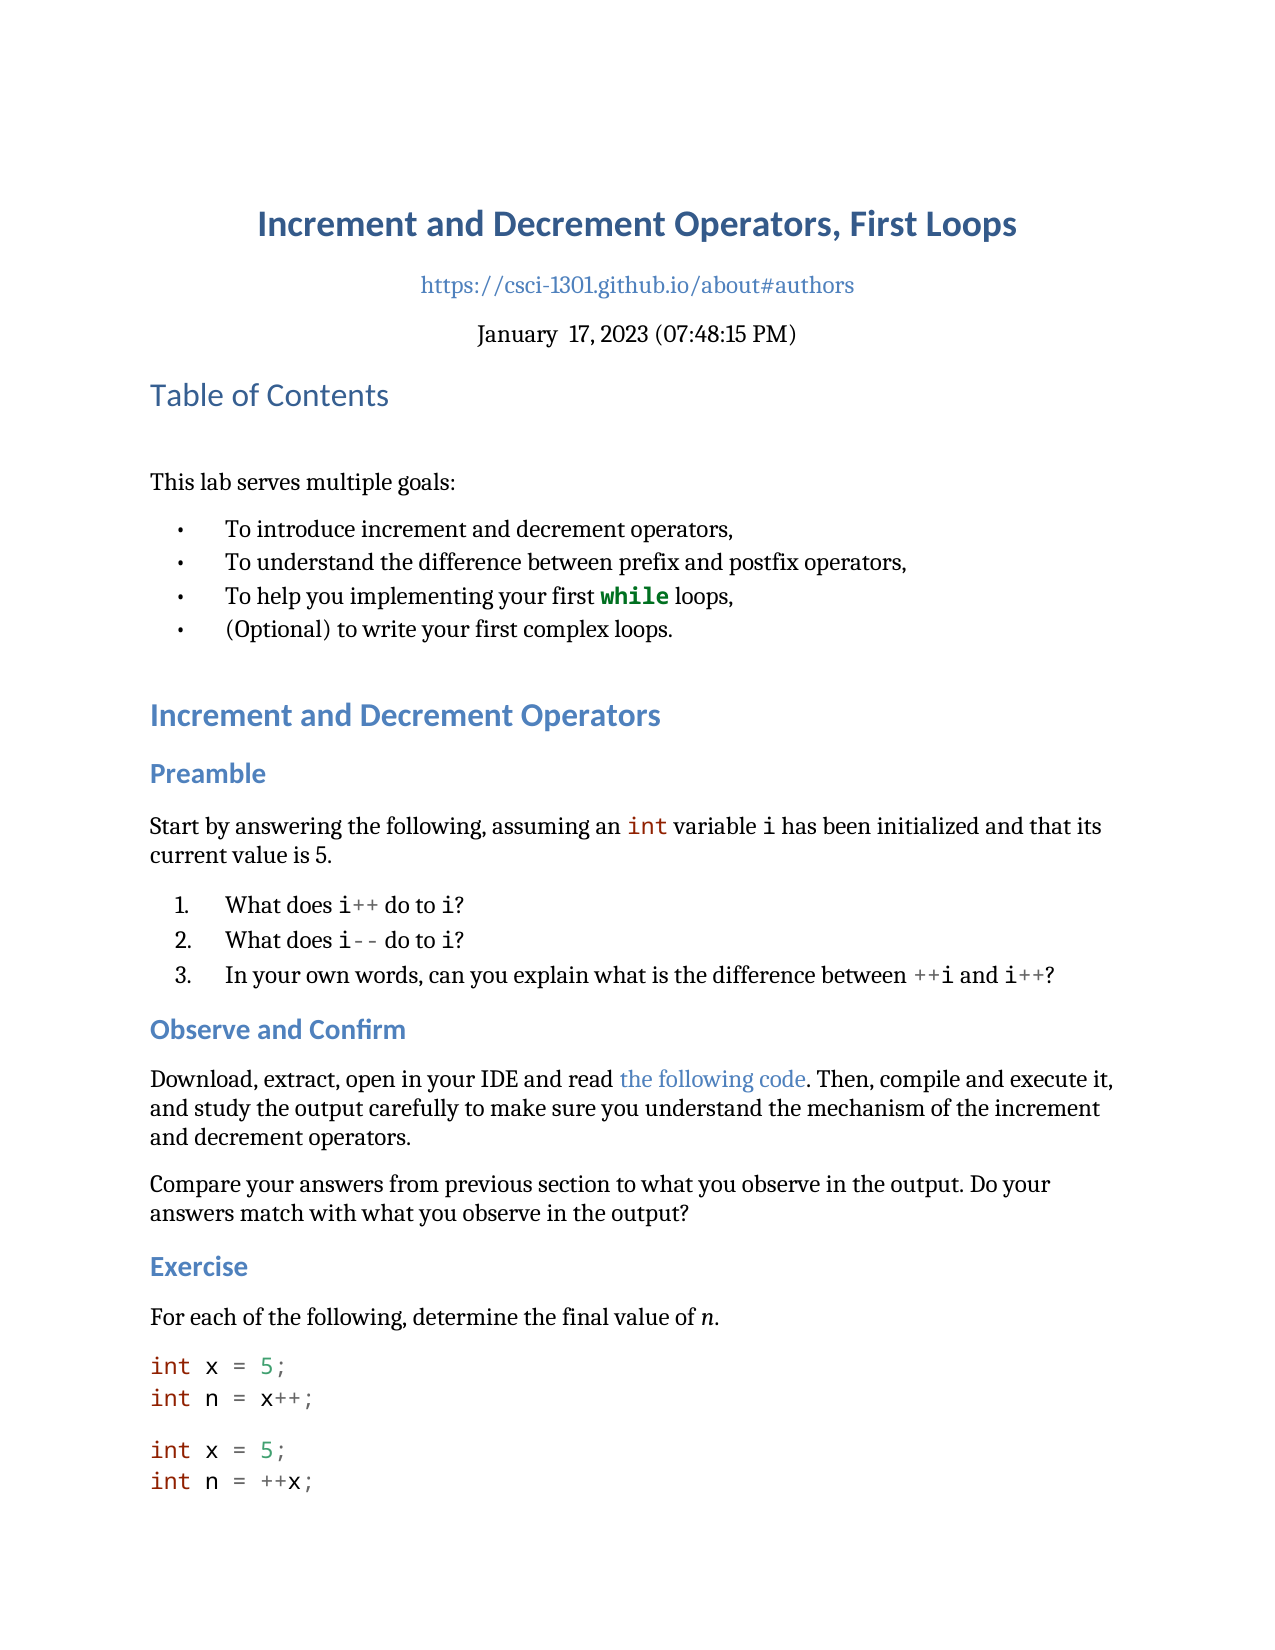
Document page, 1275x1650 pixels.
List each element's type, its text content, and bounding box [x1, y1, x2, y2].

list What does i-- do to i? [175, 924, 1125, 955]
text For each of the following, determine the final value of n. [150, 1303, 1125, 1332]
list (Optional) to write your first complex loops. [175, 615, 1125, 644]
title Increment and Decrement Operators, First Loops [150, 200, 1125, 246]
list To introduce increment and decrement operators, [175, 515, 1125, 544]
list What does i++ do to i? [175, 889, 1125, 920]
text January 17, 2023 (07:48:15 PM) [150, 320, 1125, 349]
text Download, extract, open in your IDE and read the following code. Then, compile and execute it, and study the output carefully to make sure you understand the mechanism of the increment and decrement operators. [150, 1065, 1125, 1151]
list To help you implementing your first while loops, [175, 580, 1125, 611]
subtitle Exercise [150, 1248, 1125, 1284]
text int x = 5; int n = ++x; [150, 1434, 1125, 1496]
text This lab serves multiple goals: [150, 468, 1125, 496]
text Start by answering the following, assuming an int variable i has been initialized and that its current value is 5. [150, 810, 1125, 870]
text https://csci-1301.github.io/about#authors [150, 271, 1125, 299]
text Compare your answers from previous section to what you observe in the output. Do your answers match with what you observe in the output? [150, 1170, 1125, 1228]
list To understand the difference between prefix and postfix operators, [175, 548, 1125, 576]
subtitle Observe and Confirm [150, 1011, 1125, 1046]
text int x = 5; int n = x++; [150, 1350, 1125, 1413]
subtitle Preamble [150, 756, 1125, 791]
subtitle Increment and Decrement Operators [150, 694, 1125, 735]
list In your own words, can you explain what is the difference between ++i and i++? [175, 959, 1125, 990]
